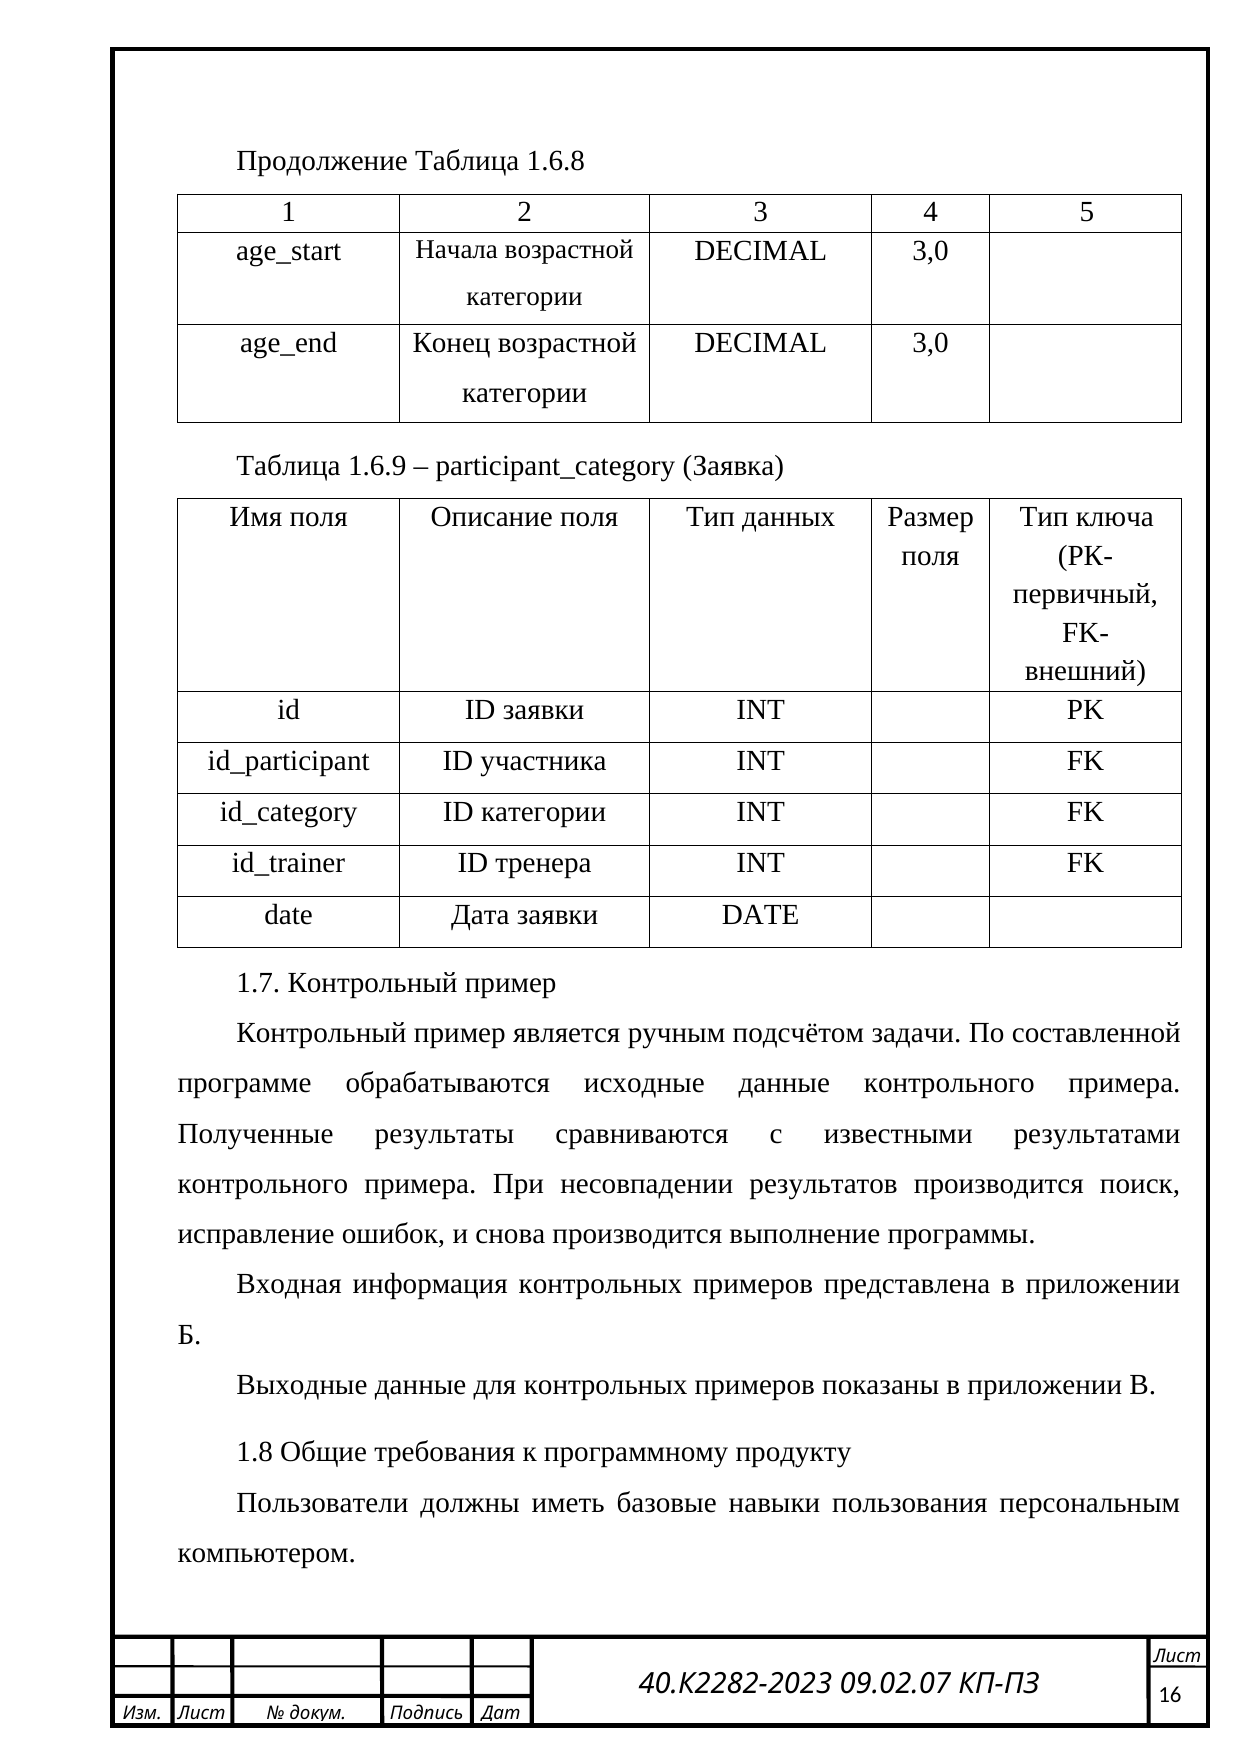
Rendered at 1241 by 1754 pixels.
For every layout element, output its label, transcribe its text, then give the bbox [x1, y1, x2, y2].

table_cell id_trainer [178, 846, 399, 896]
table_cell DECIMAL [650, 233, 871, 324]
table_cell FK [990, 743, 1181, 793]
table_cell id_category [178, 794, 399, 844]
text 1.8 Общие требования к программному продукту [177, 1434, 1181, 1468]
table_cell id_participant [178, 743, 399, 793]
table_header Тип данных [650, 499, 871, 691]
text Продолжение Таблица 1.6.8 [236, 143, 1181, 177]
table_cell [990, 897, 1181, 947]
table_header Описание поля [400, 499, 649, 691]
table_cell FK [990, 846, 1181, 896]
table_header 4 [872, 195, 989, 232]
table_cell INT [650, 743, 871, 793]
table_cell [872, 794, 989, 844]
table_header 1 [178, 195, 399, 232]
table_cell Конец возрастной категории [400, 325, 649, 422]
table_cell [872, 846, 989, 896]
table_cell id [178, 692, 399, 742]
table_cell date [178, 897, 399, 947]
table_cell age_start [178, 233, 399, 324]
table_cell Начала возрастной категории [400, 233, 649, 324]
table_cell ID категории [400, 794, 649, 844]
table_cell ID участника [400, 743, 649, 793]
table_cell [872, 897, 989, 947]
table_cell INT [650, 794, 871, 844]
table_cell [872, 743, 989, 793]
text Входная информация контрольных примеров представлена в приложении Б. [177, 1267, 1181, 1351]
table_cell ID тренера [400, 846, 649, 896]
table_cell Дата заявки [400, 897, 649, 947]
table_cell INT [650, 692, 871, 742]
table_cell age_end [178, 325, 399, 422]
table_cell DATE [650, 897, 871, 947]
text Выходные данные для контрольных примеров показаны в приложении В. [177, 1367, 1181, 1401]
table_cell FK [990, 794, 1181, 844]
table_cell [990, 233, 1181, 324]
table_header Размер поля [872, 499, 989, 691]
table_header Имя поля [178, 499, 399, 691]
table_cell INT [650, 846, 871, 896]
text Пользователи должны иметь базовые навыки пользования персональным компьютером. [177, 1485, 1181, 1568]
text Таблица 1.6.9 – participant_category (Заявка) [236, 448, 1181, 481]
text Контрольный пример является ручным подсчётом задачи. По составленной программе обрабатываются исходные данные контрольного примера. Полученные результаты сравниваются с известными результатами контрольного примера. При несовпадении результатов производится поиск, исправление ошибок, и снова производится выполнение программы. [177, 1015, 1181, 1250]
text 1.7. Контрольный пример [177, 965, 1181, 998]
table_cell 3,0 [872, 325, 989, 422]
table_header 5 [990, 195, 1181, 232]
table_cell [872, 692, 989, 742]
table_cell 3,0 [872, 233, 989, 324]
table_header 3 [650, 195, 871, 232]
table_header Тип ключа (РК-первичный, FK- внешний) [990, 499, 1181, 691]
table_cell PK [990, 692, 1181, 742]
table_cell ID заявки [400, 692, 649, 742]
table_cell [990, 325, 1181, 422]
table_header 2 [400, 195, 649, 232]
table_cell DECIMAL [650, 325, 871, 422]
